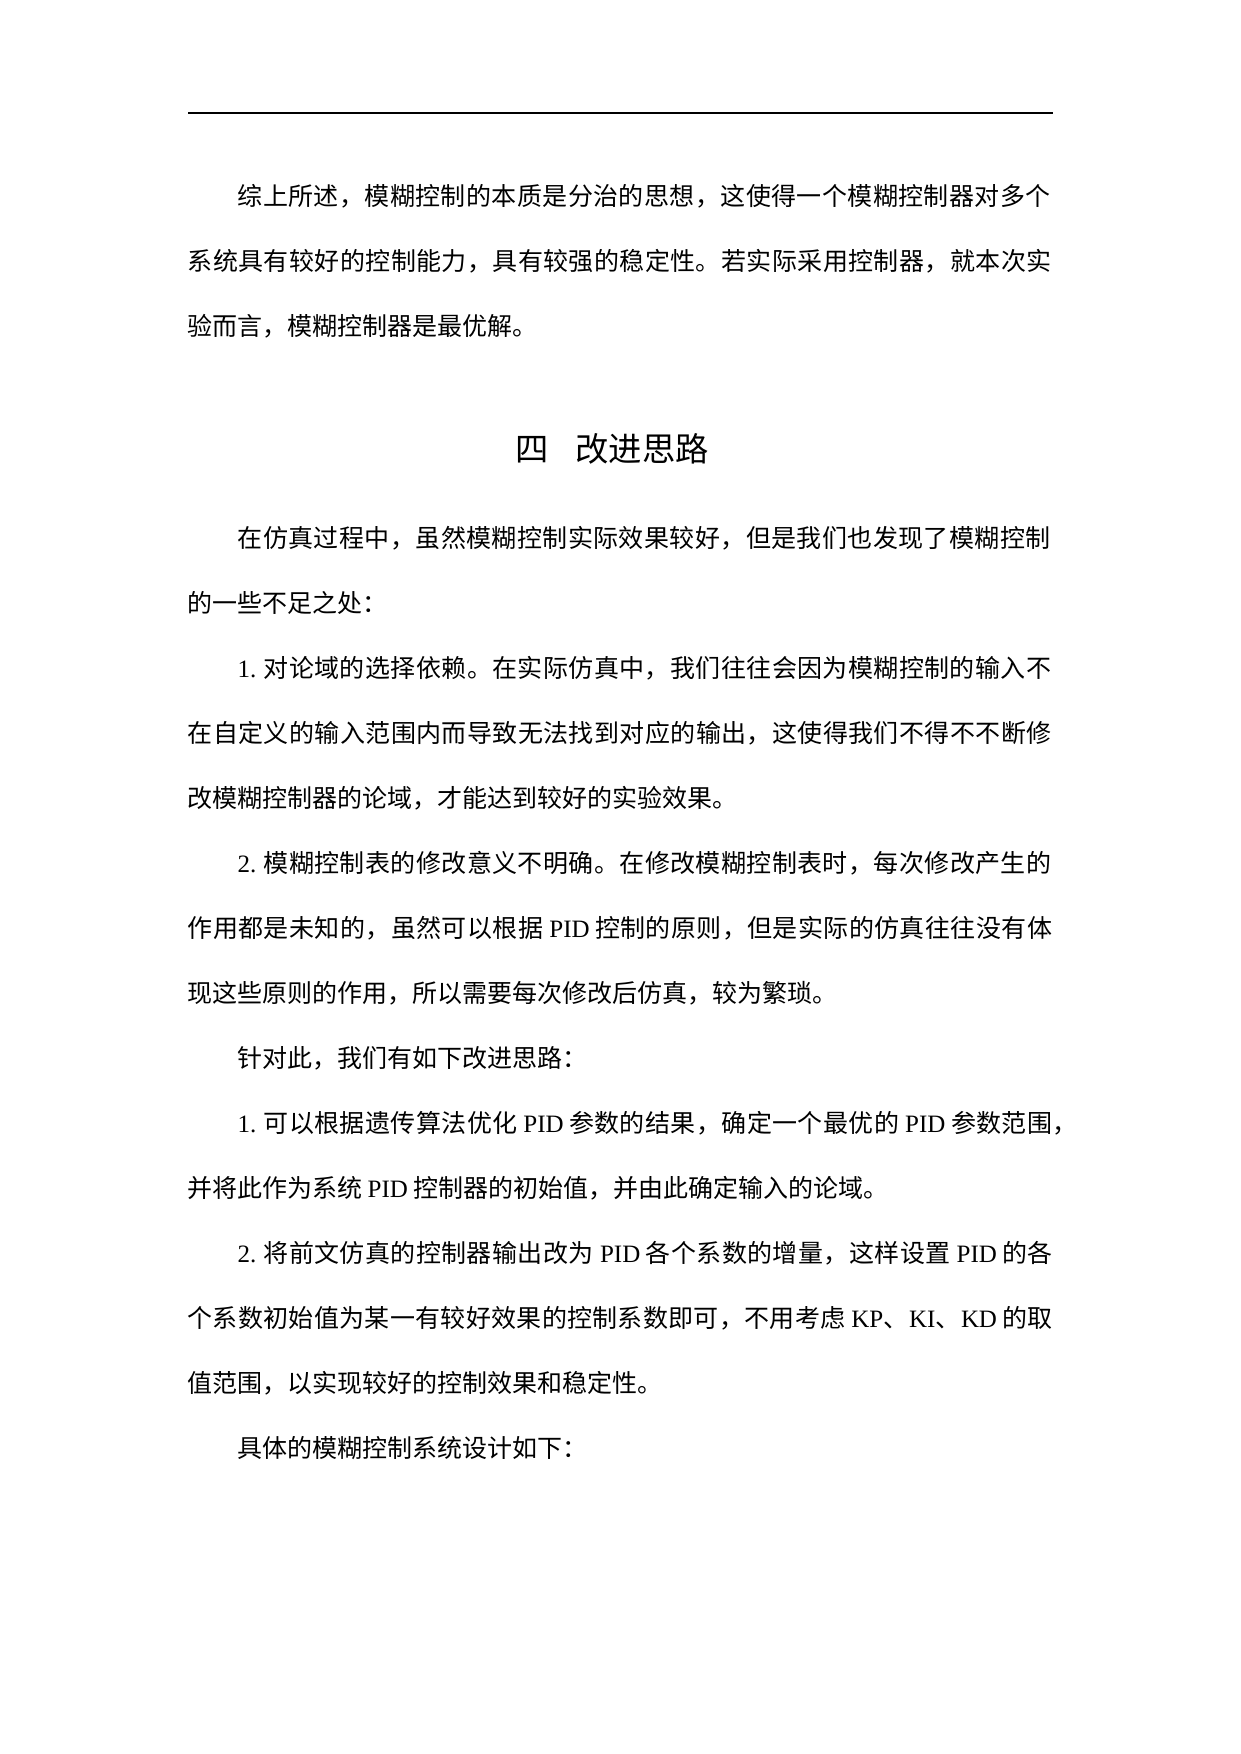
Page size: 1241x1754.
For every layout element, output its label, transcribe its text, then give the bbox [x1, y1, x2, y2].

text 2. 将前文仿真的控制器输出改为PID各个系数的增量，这样设置PID的各个系数初始值为某一有较好效果的控制系数即可，不用考虑KP、KI、KD的取值范围，以实现较好的控制效果和稳定性。 [187, 1219, 1053, 1414]
text 综上所述，模糊控制的本质是分治的思想，这使得一个模糊控制器对多个系统具有较好的控制能力，具有较强的稳定性。若实际采用控制器，就本次实验而言，模糊控制器是最优解。 [187, 162, 1053, 357]
text 具体的模糊控制系统设计如下： [187, 1414, 1053, 1479]
text 2. 模糊控制表的修改意义不明确。在修改模糊控制表时，每次修改产生的作用都是未知的，虽然可以根据PID控制的原则，但是实际的仿真往往没有体现这些原则的作用，所以需要每次修改后仿真，较为繁琐。 [187, 829, 1053, 1024]
text 1. 对论域的选择依赖。在实际仿真中，我们往往会因为模糊控制的输入不在自定义的输入范围内而导致无法找到对应的输出，这使得我们不得不不断修改模糊控制器的论域，才能达到较好的实验效果。 [187, 634, 1053, 829]
text 在仿真过程中，虽然模糊控制实际效果较好，但是我们也发现了模糊控制的一些不足之处： [187, 504, 1053, 634]
text 针对此，我们有如下改进思路： [187, 1024, 1053, 1089]
text 1. 可以根据遗传算法优化PID参数的结果，确定一个最优的PID参数范围，并将此作为系统PID控制器的初始值，并由此确定输入的论域。 [187, 1089, 1053, 1219]
subtitle 改进思路 [187, 414, 1053, 479]
